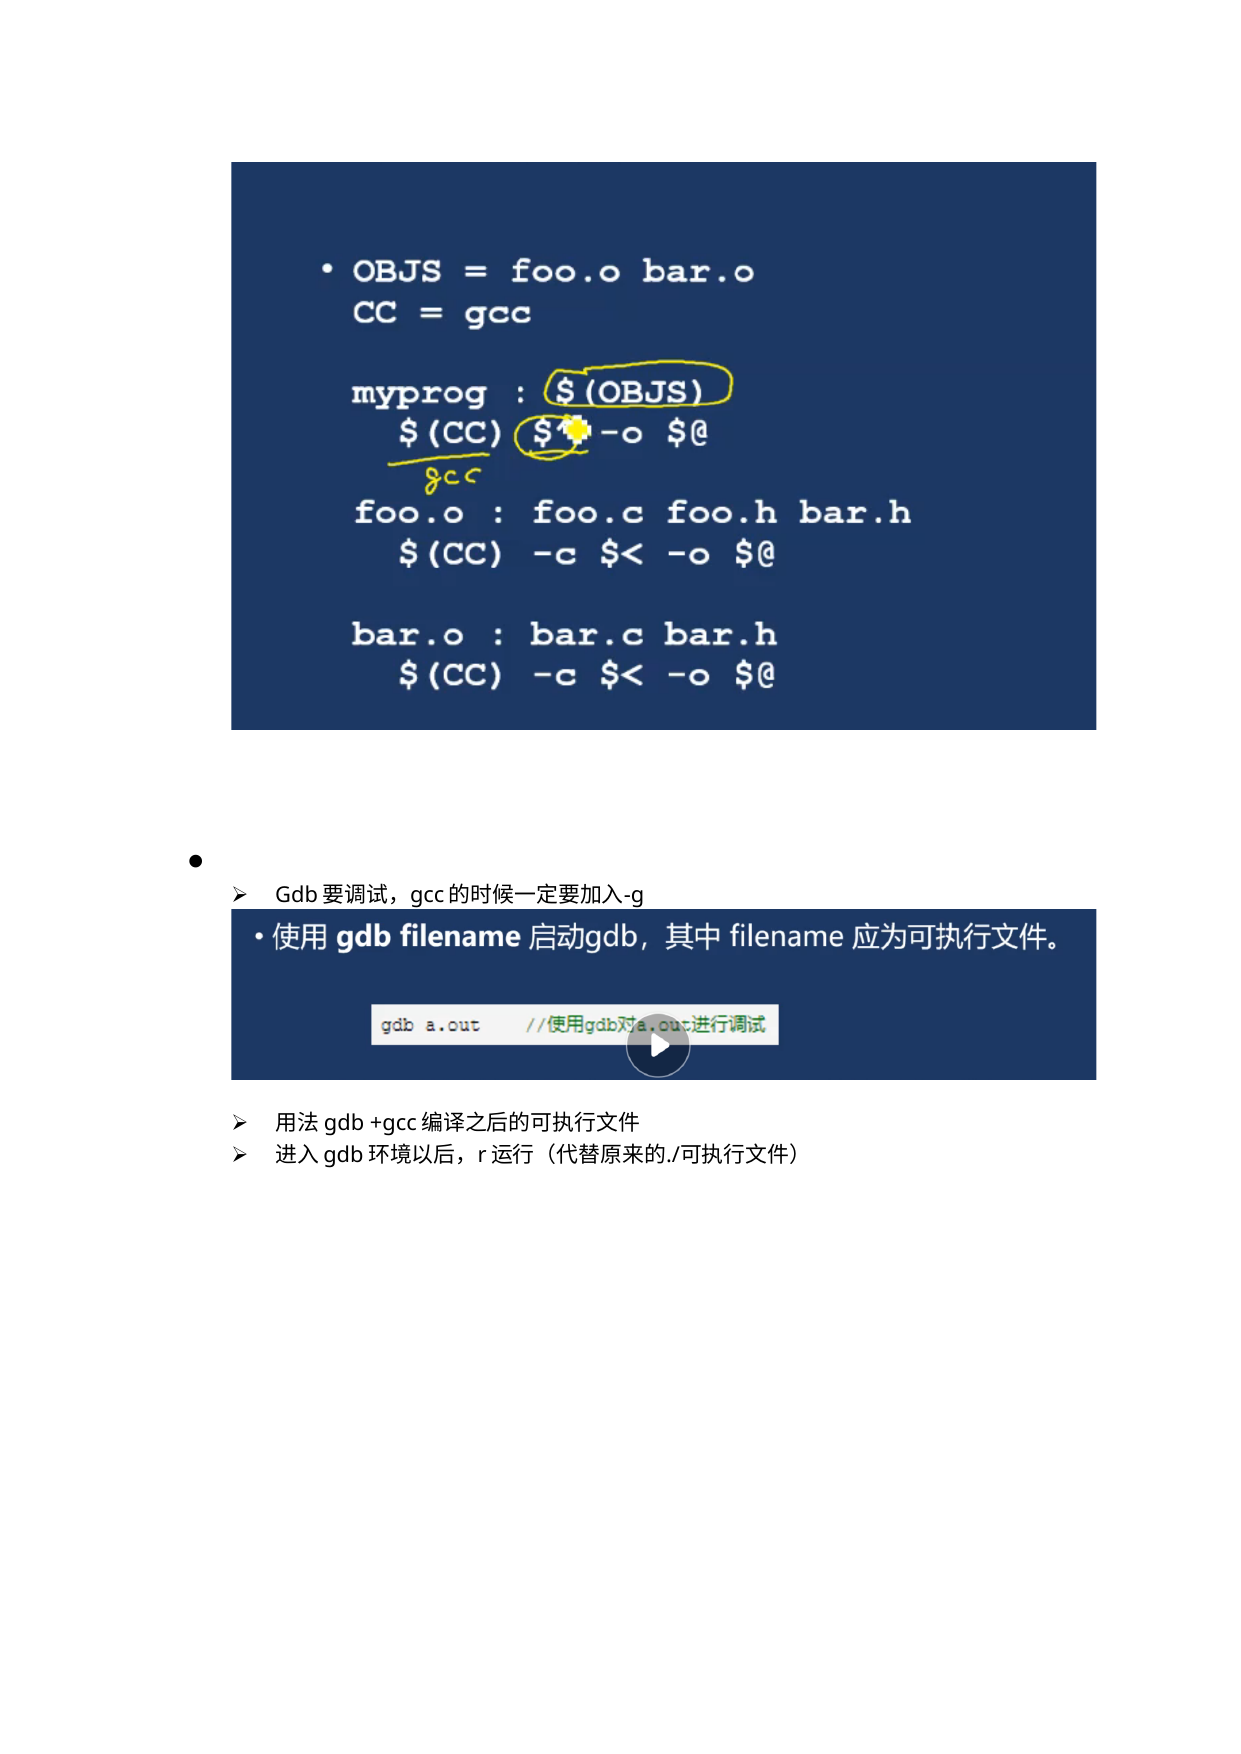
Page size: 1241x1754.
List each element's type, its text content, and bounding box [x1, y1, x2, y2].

list 用法 gdb +gcc编译之后的可执行文件 [231, 1104, 1053, 1137]
picture [231, 909, 1097, 1080]
list Gdb要调试，gcc的时候一定要加入-g [231, 877, 1053, 909]
list 进入gdb环境以后，r运行（代替原来的./可执行文件） [231, 1137, 1053, 1169]
picture [231, 162, 1097, 730]
